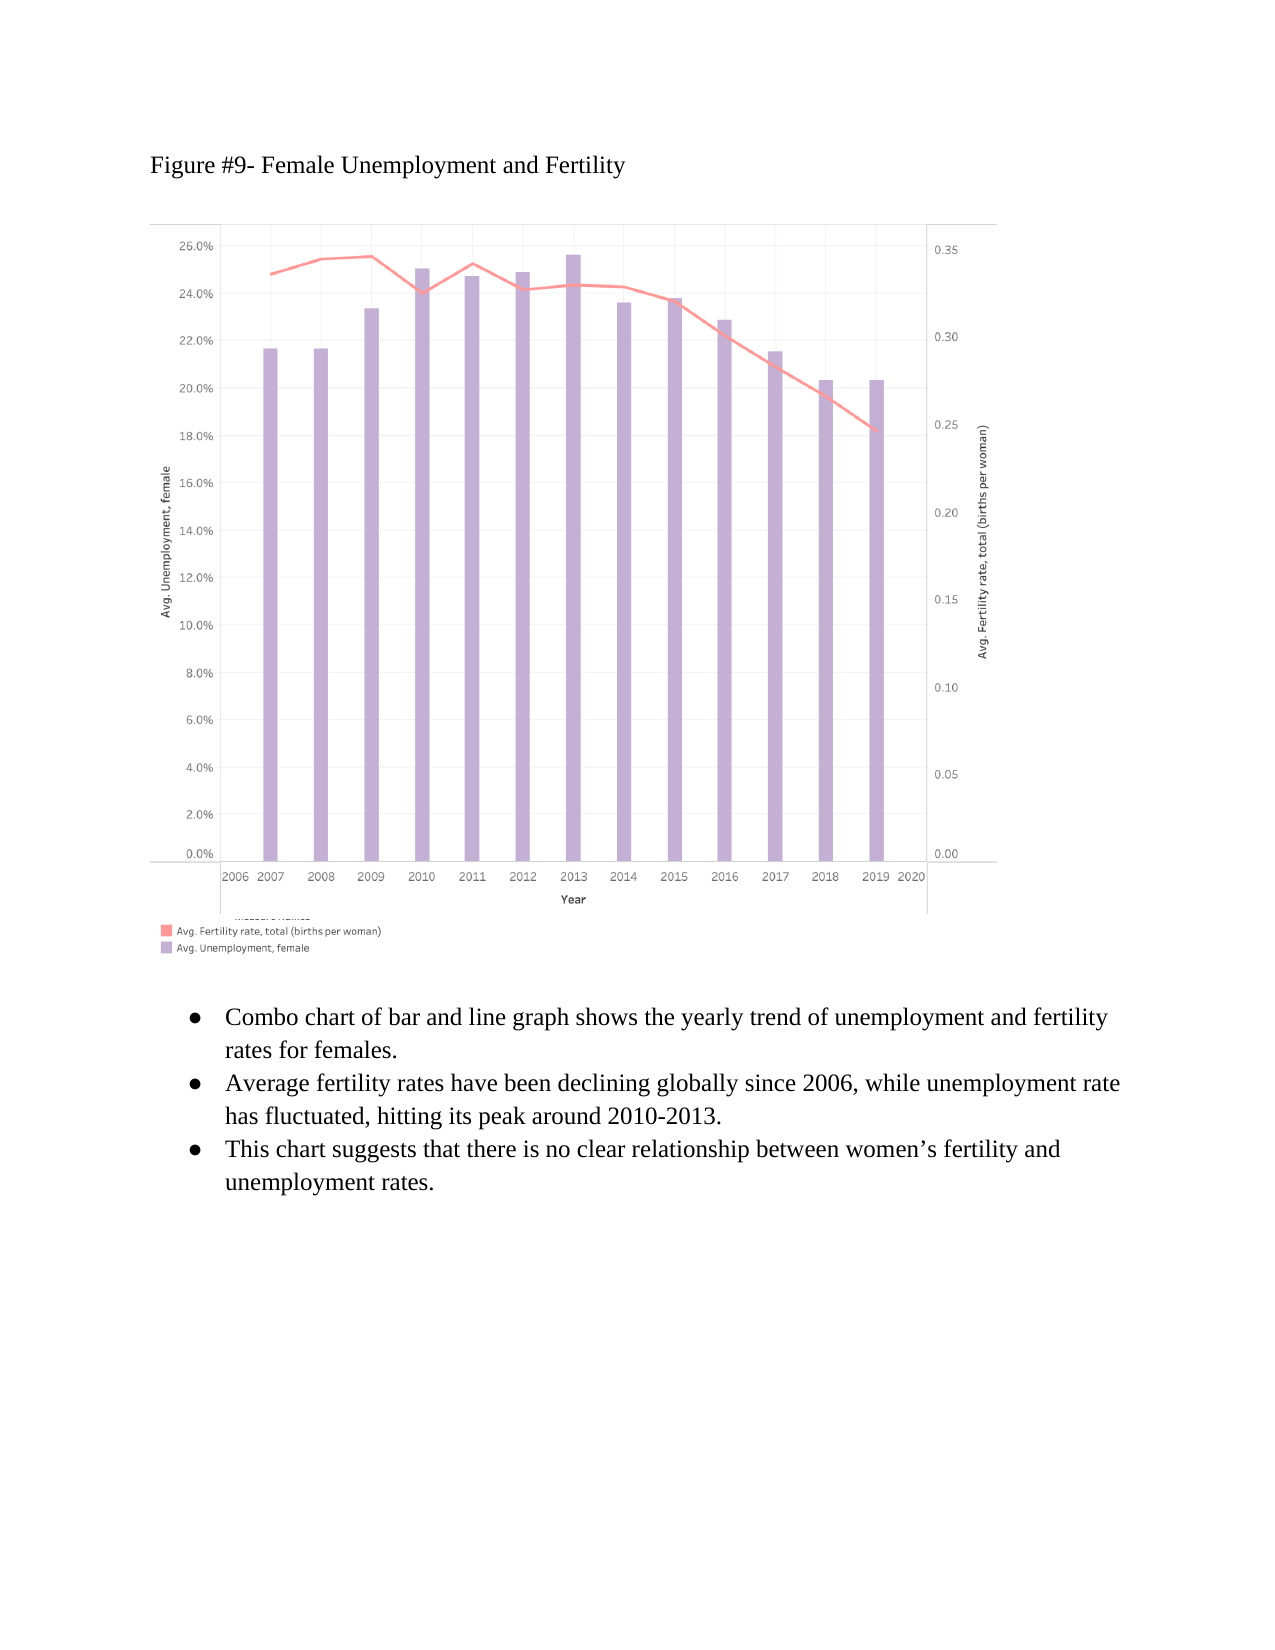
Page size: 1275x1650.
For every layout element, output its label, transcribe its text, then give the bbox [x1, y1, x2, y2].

picture [150, 919, 385, 965]
list Average fertility rates have been declining globally since 2006, while unemployment rate has fluctuated, hitting its peak around 2010-2013. [187, 1068, 1125, 1129]
picture [150, 216, 1001, 916]
list This chart suggests that there is no clear relationship between women’s fertility and unemployment rates. [187, 1134, 1125, 1196]
text Figure #9- Female Unemployment and Fertility [150, 150, 1125, 179]
list Combo chart of bar and line graph shows the yearly trend of unemployment and fertility rates for females. [187, 1002, 1125, 1063]
